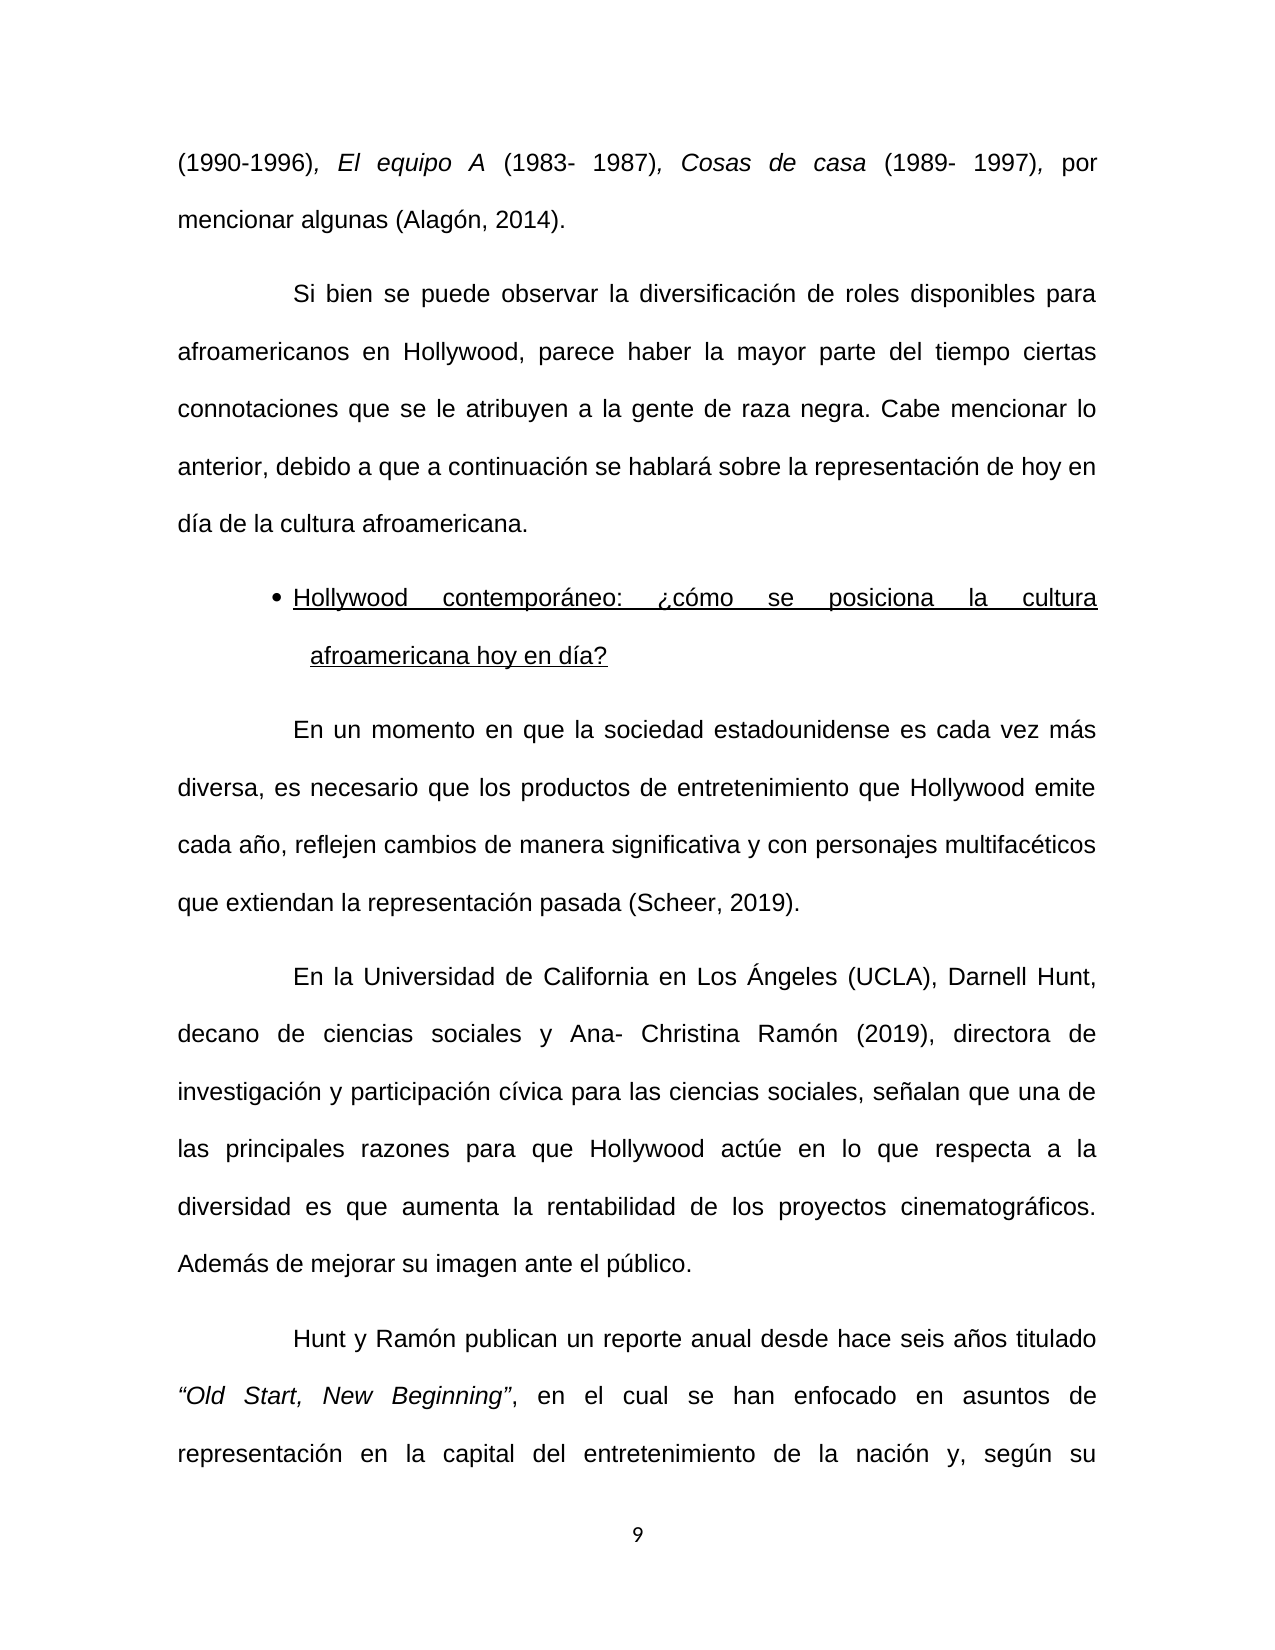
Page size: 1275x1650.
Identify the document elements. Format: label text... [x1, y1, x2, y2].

text En un momento en que la sociedad estadounidense es cada vez más diversa, es necesario que los productos de entretenimiento que Hollywood emite cada año, reflejen cambios de manera significativa y con personajes multifacéticos que extiendan la representación pasada (Scheer, 2019). [177, 715, 1098, 916]
text En la Universidad de California en Los Ángeles (UCLA), Darnell Hunt, decano de ciencias sociales y Ana- Christina Ramón (2019), directora de investigación y participación cívica para las ciencias sociales, señalan que una de las principales razones para que Hollywood actúe en lo que respecta a la diversidad es que aumenta la rentabilidad de los proyectos cinematográficos. Además de mejorar su imagen ante el público. [177, 962, 1098, 1278]
list Hollywood contemporáneo: ¿cómo se posiciona la cultura afroamericana hoy en día? [272, 583, 1098, 670]
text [177, 148, 1098, 234]
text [177, 1323, 1098, 1467]
text Si bien se puede observar la diversificación de roles disponibles para afroamericanos en Hollywood, parece haber la mayor parte del tiempo ciertas connotaciones que se le atribuyen a la gente de raza negra. Cabe mencionar lo anterior, debido a que a continuación se hablará sobre la representación de hoy en día de la cultura afroamericana. [177, 279, 1098, 538]
